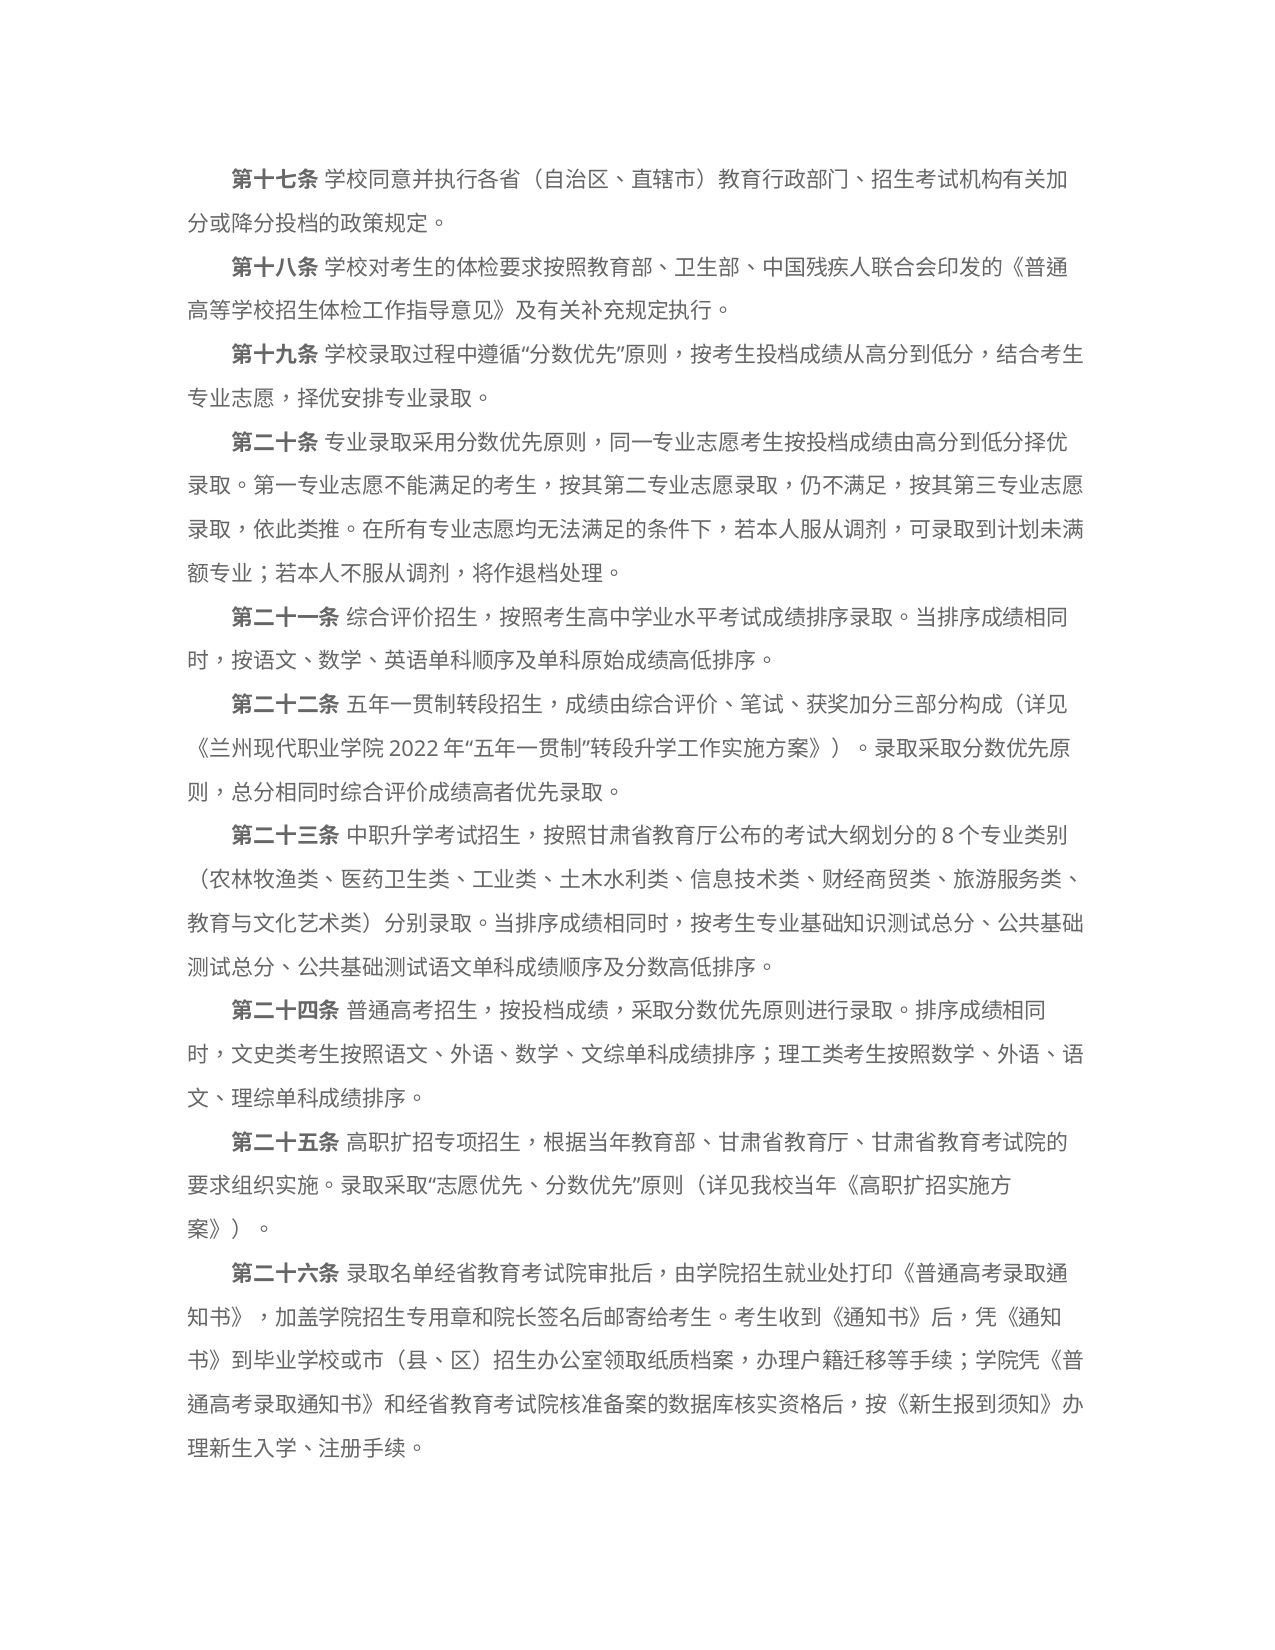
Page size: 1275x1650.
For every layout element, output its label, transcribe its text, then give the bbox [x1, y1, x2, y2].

text 第二十二条 五年一贯制转段招生，成绩由综合评价、笔试、获奖加分三部分构成（详见《兰州现代职业学院2022年“五年一贯制”转段升学工作实施方案》）。录取采取分数优先原则，总分相同时综合评价成绩高者优先录取。 [187, 675, 1087, 806]
text 第十八条 学校对考生的体检要求按照教育部、卫生部、中国残疾人联合会印发的《普通高等学校招生体检工作指导意见》及有关补充规定执行。 [187, 237, 1087, 325]
text 第二十六条 录取名单经省教育考试院审批后，由学院招生就业处打印《普通高考录取通知书》，加盖学院招生专用章和院长签名后邮寄给考生。考生收到《通知书》后，凭《通知书》到毕业学校或市（县、区）招生办公室领取纸质档案，办理户籍迁移等手续；学院凭《普通高考录取通知书》和经省教育考试院核准备案的数据库核实资格后，按《新生报到须知》办理新生入学、注册手续。 [187, 1244, 1087, 1462]
text 第二十一条 综合评价招生，按照考生高中学业水平考试成绩排序录取。当排序成绩相同时，按语文、数学、英语单科顺序及单科原始成绩高低排序。 [187, 587, 1087, 675]
text 第二十条 专业录取采用分数优先原则，同一专业志愿考生按投档成绩由高分到低分择优录取。第一专业志愿不能满足的考生，按其第二专业志愿录取，仍不满足，按其第三专业志愿录取，依此类推。在所有专业志愿均无法满足的条件下，若本人服从调剂，可录取到计划未满额专业；若本人不服从调剂，将作退档处理。 [187, 412, 1087, 587]
text 第二十三条 中职升学考试招生，按照甘肃省教育厅公布的考试大纲划分的8个专业类别（农林牧渔类、医药卫生类、工业类、土木水利类、信息技术类、财经商贸类、旅游服务类、教育与文化艺术类）分别录取。当排序成绩相同时，按考生专业基础知识测试总分、公共基础测试总分、公共基础测试语文单科成绩顺序及分数高低排序。 [187, 806, 1087, 981]
text 第十九条 学校录取过程中遵循“分数优先”原则，按考生投档成绩从高分到低分，结合考生专业志愿，择优安排专业录取。 [187, 325, 1087, 412]
text 第十七条 学校同意并执行各省（自治区、直辖市）教育行政部门、招生考试机构有关加分或降分投档的政策规定。 [187, 150, 1087, 237]
text 第二十五条 高职扩招专项招生，根据当年教育部、甘肃省教育厅、甘肃省教育考试院的要求组织实施。录取采取“志愿优先、分数优先”原则（详见我校当年《高职扩招实施方案》）。 [187, 1112, 1087, 1244]
text 第二十四条 普通高考招生，按投档成绩，采取分数优先原则进行录取。排序成绩相同时，文史类考生按照语文、外语、数学、文综单科成绩排序；理工类考生按照数学、外语、语文、理综单科成绩排序。 [187, 981, 1087, 1112]
